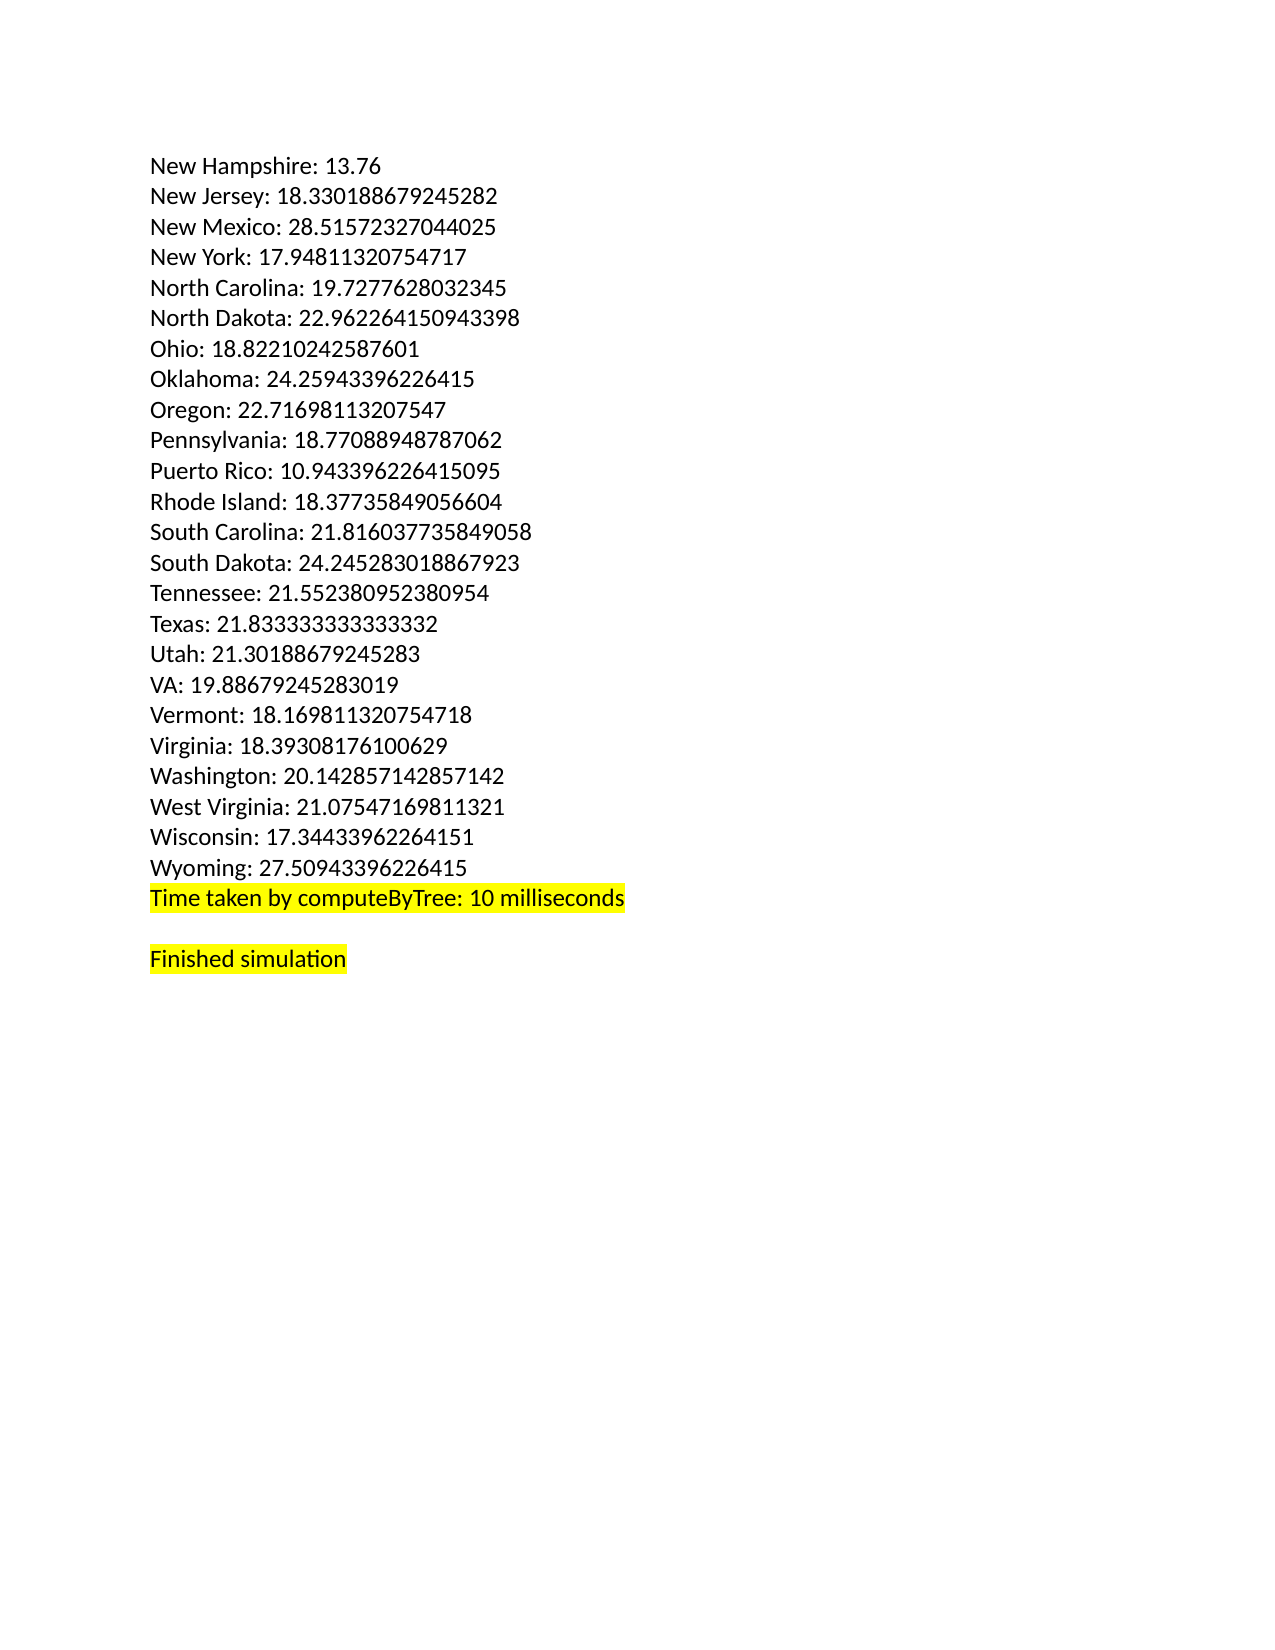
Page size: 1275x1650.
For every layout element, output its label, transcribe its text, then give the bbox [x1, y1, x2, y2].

text Wyoming: 27.50943396226415 [150, 852, 1125, 882]
text Oregon: 22.71698113207547 [150, 394, 1125, 425]
text New Hampshire: 13.76 [150, 150, 1125, 181]
text Utah: 21.30188679245283 [150, 638, 1125, 669]
text Tennessee: 21.552380952380954 [150, 577, 1125, 608]
text North Carolina: 19.7277628032345 [150, 272, 1125, 303]
text Rhode Island: 18.37735849056604 [150, 486, 1125, 516]
text West Virginia: 21.07547169811321 [150, 791, 1125, 821]
text Washington: 20.142857142857142 [150, 760, 1125, 791]
text Oklahoma: 24.25943396226415 [150, 364, 1125, 394]
text Texas: 21.833333333333332 [150, 608, 1125, 638]
text Wisconsin: 17.34433962264151 [150, 821, 1125, 852]
text North Dakota: 22.962264150943398 [150, 303, 1125, 333]
text Time taken by computeByTree: 10 milliseconds [150, 882, 1125, 913]
text South Dakota: 24.245283018867923 [150, 547, 1125, 577]
text New Mexico: 28.51572327044025 [150, 211, 1125, 242]
text Ohio: 18.82210242587601 [150, 333, 1125, 364]
text Puerto Rico: 10.943396226415095 [150, 455, 1125, 486]
text New Jersey: 18.330188679245282 [150, 181, 1125, 211]
text Vermont: 18.169811320754718 [150, 699, 1125, 730]
text VA: 19.88679245283019 [150, 669, 1125, 699]
text Finished simulation [150, 943, 1125, 974]
text Pennsylvania: 18.77088948787062 [150, 425, 1125, 455]
text South Carolina: 21.816037735849058 [150, 516, 1125, 547]
text New York: 17.94811320754717 [150, 242, 1125, 272]
text Virginia: 18.39308176100629 [150, 730, 1125, 760]
